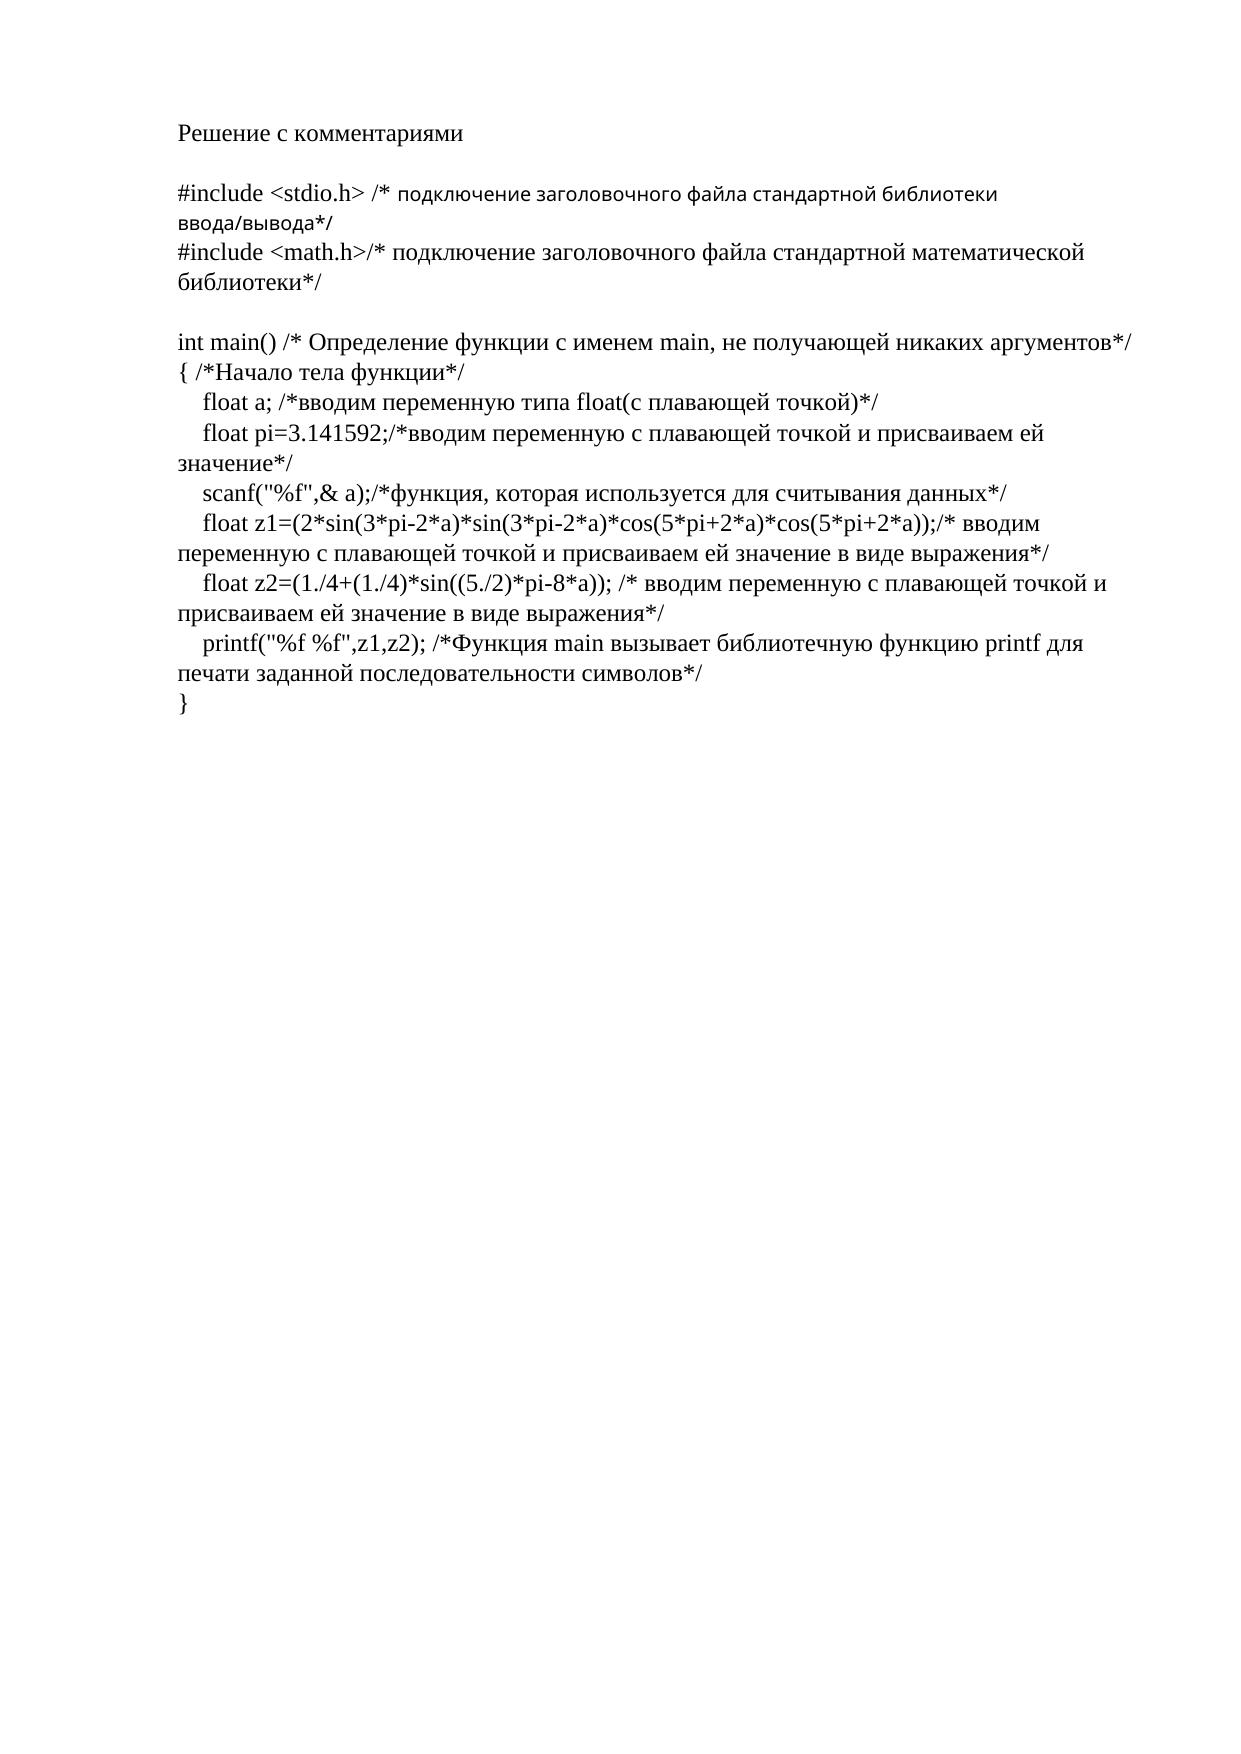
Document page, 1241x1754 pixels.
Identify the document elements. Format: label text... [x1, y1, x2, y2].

text Решение с комментариями [177, 118, 1152, 147]
text float pi=3.141592;/*вводим переменную с плавающей точкой и присваиваем ей значение*/ [177, 418, 1152, 476]
text int main() /* Определение функции с именем main, не получающей никаких аргументов*/ [177, 327, 1152, 356]
text #include <stdio.h> /* подключение заголовочного файла стандартной библиотеки ввода/вывода*/ [177, 178, 1152, 236]
text #include <math.h>/* подключение заголовочного файла стандартной математической библиотеки*/ [177, 237, 1152, 296]
text float z2=(1./4+(1./4)*sin((5./2)*pi-8*a)); /* вводим переменную с плавающей точкой и присваиваем ей значение в виде выражения*/ [177, 568, 1152, 627]
text printf("%f %f",z1,z2); /*Функция main вызывает библиотечную функцию printf для печати заданной последовательности символов*/ [177, 628, 1152, 687]
text { /*Начало тела функции*/ [177, 357, 1152, 386]
text float z1=(2*sin(3*pi-2*a)*sin(3*pi-2*a)*cos(5*pi+2*a)*cos(5*pi+2*a));/* вводим переменную с плавающей точкой и присваиваем ей значение в виде выражения*/ [177, 508, 1152, 567]
text scanf("%f",& a);/*функция, которая используется для считывания данных*/ [177, 478, 1152, 507]
text float a; /*вводим переменную типа float(с плавающей точкой)*/ [177, 387, 1152, 416]
text } [177, 688, 1152, 717]
